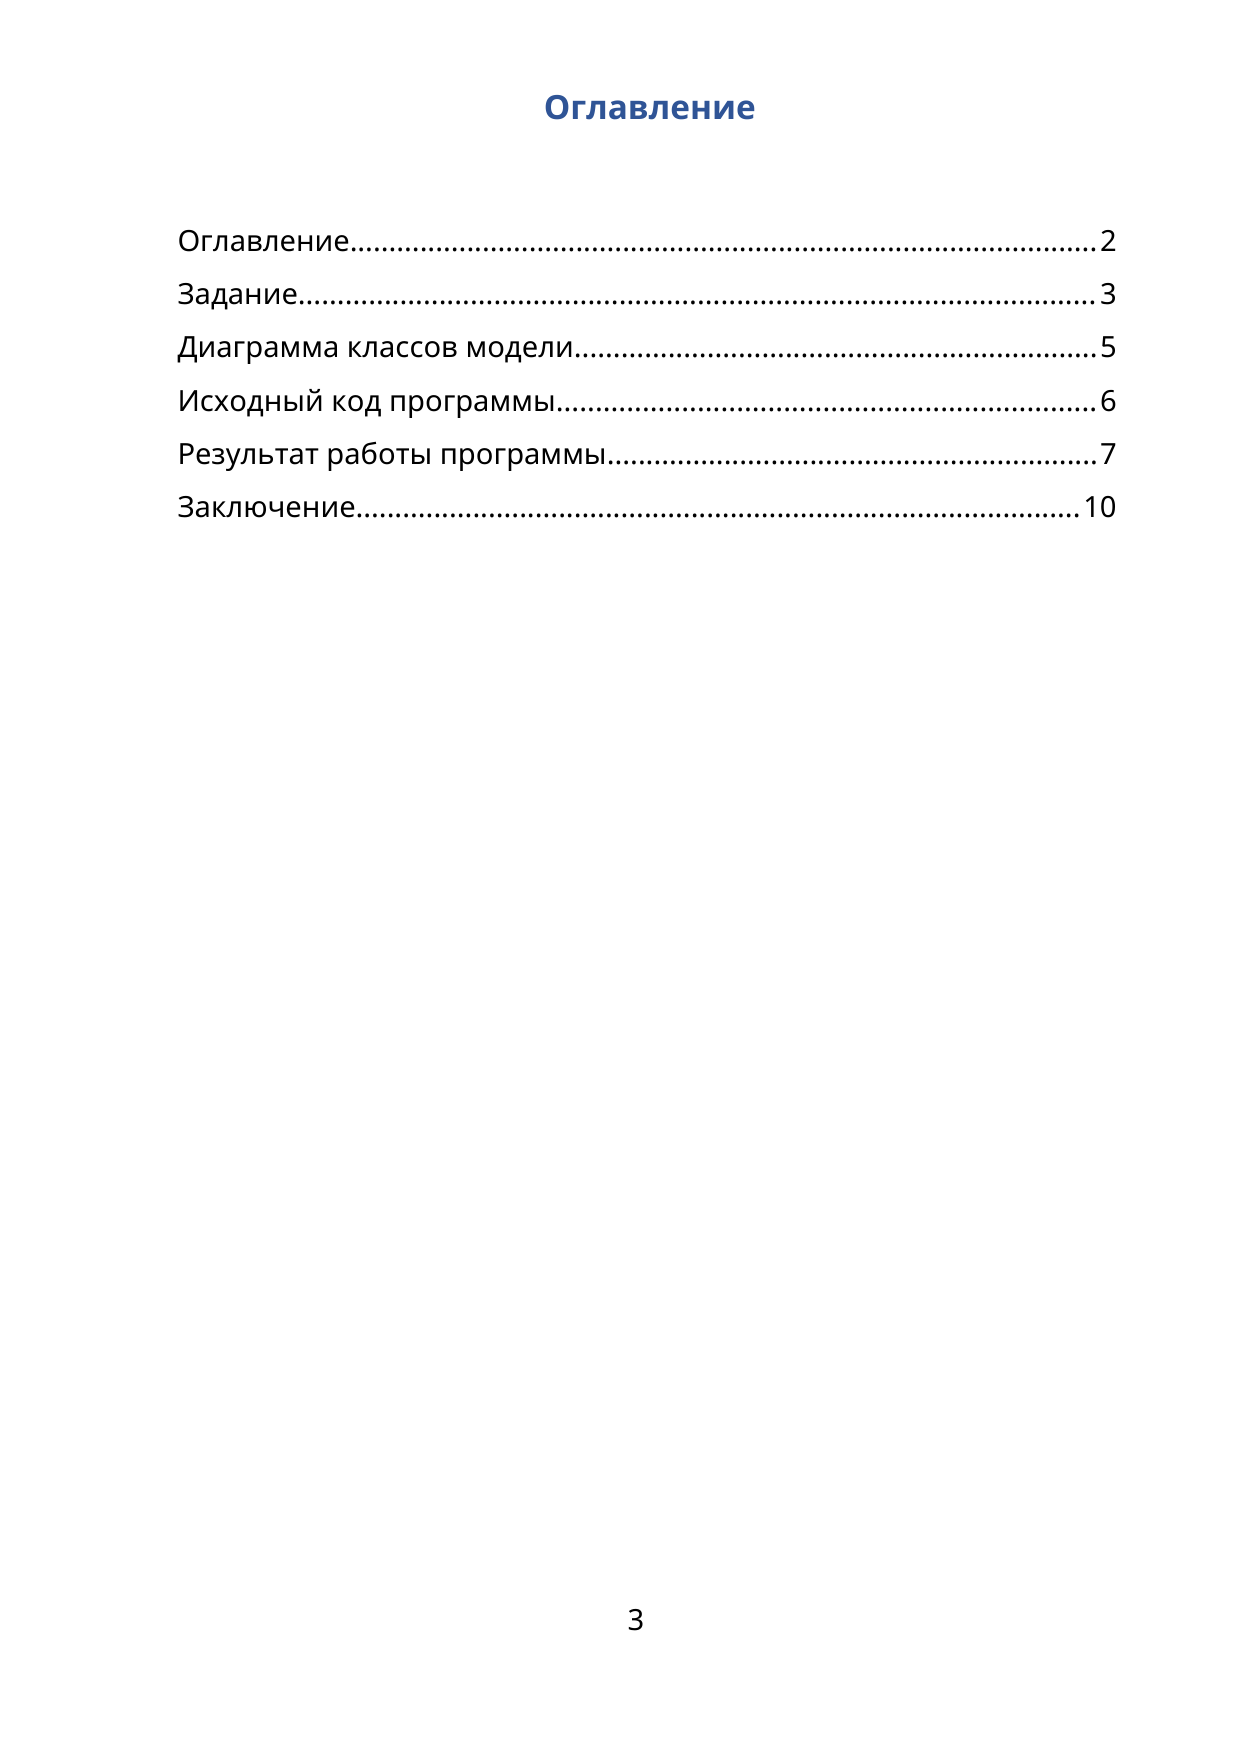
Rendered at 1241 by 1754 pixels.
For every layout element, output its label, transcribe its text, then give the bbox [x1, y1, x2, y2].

subtitle Оглавление [177, 84, 1122, 129]
